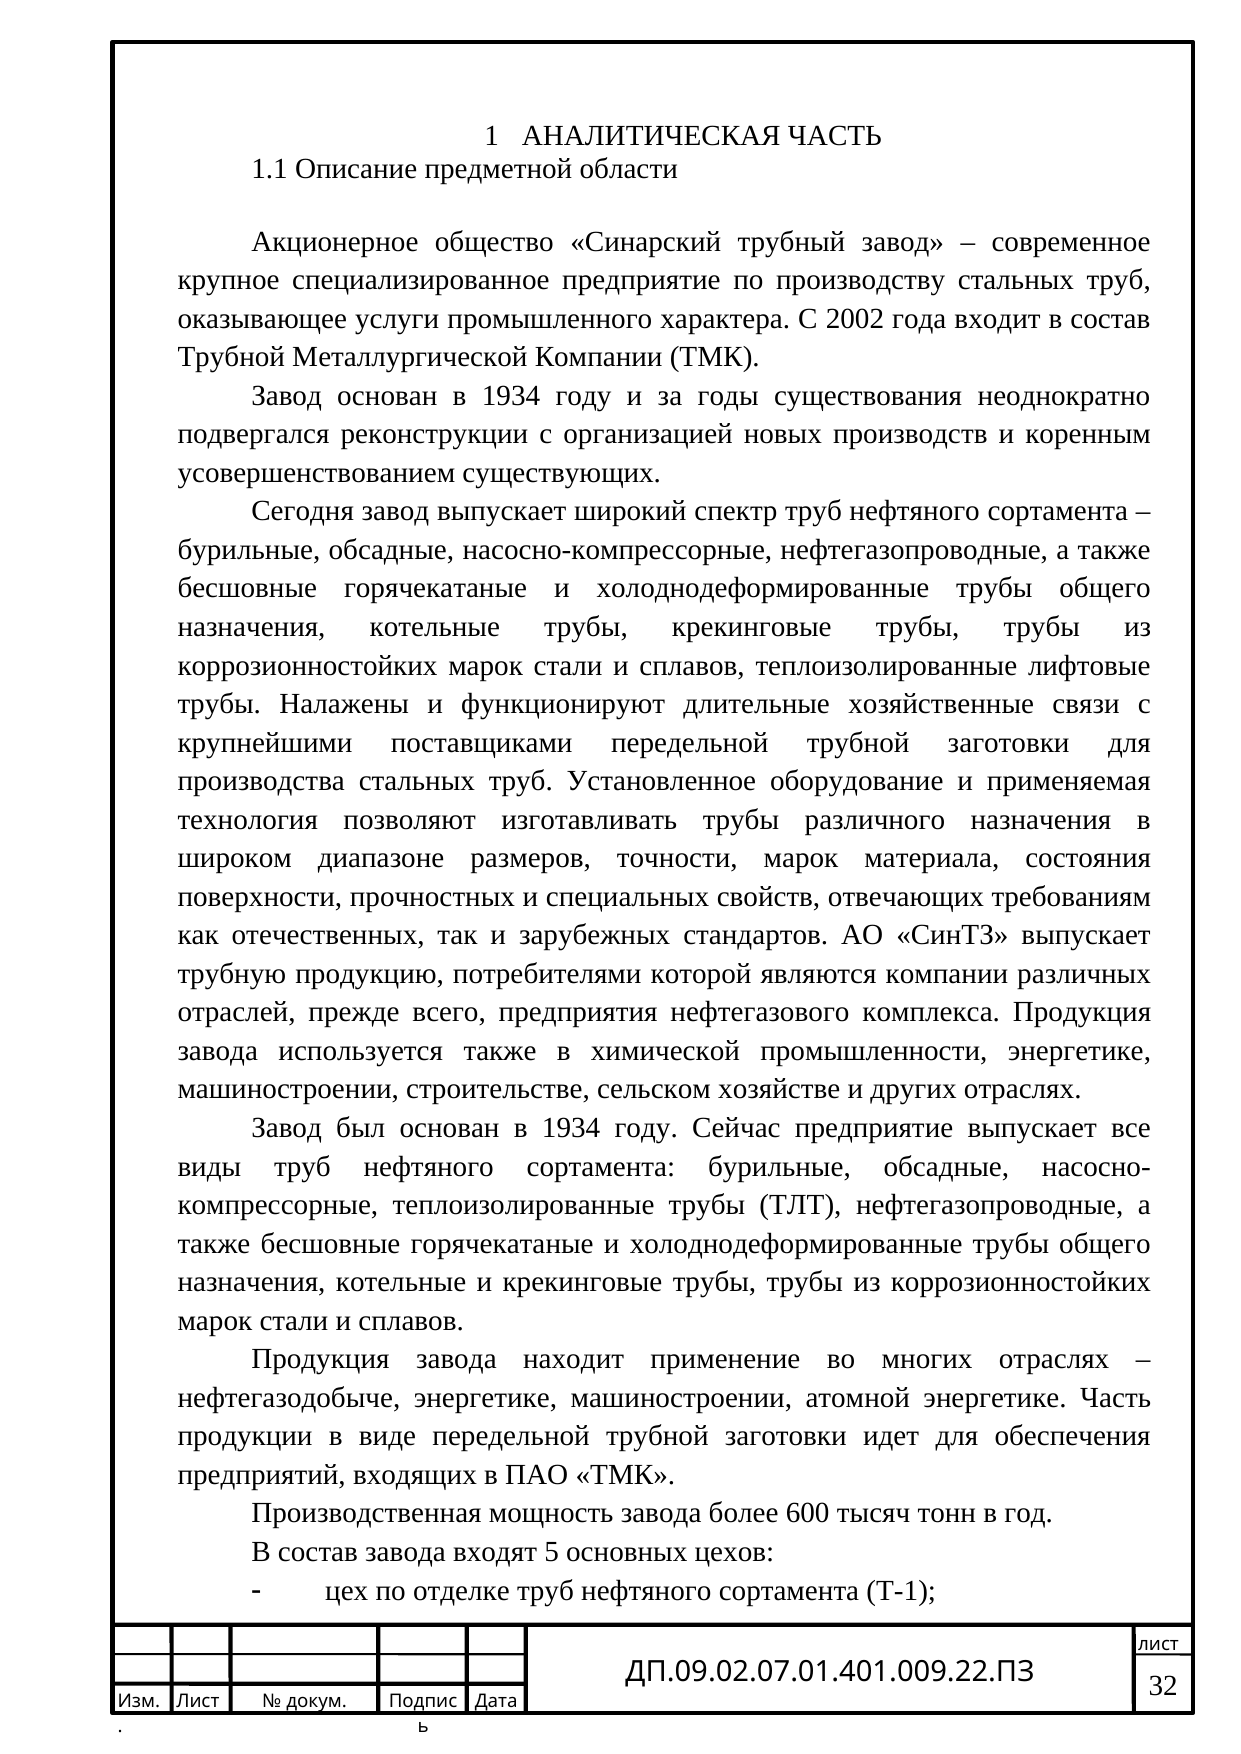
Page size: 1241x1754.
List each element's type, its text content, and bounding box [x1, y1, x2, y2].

list цех по отделке труб нефтяного сортамента (Т-1); [177, 1573, 1152, 1606]
subtitle 1.1 Описание предметной области [177, 152, 1152, 185]
subtitle АНАЛИТИЧЕСКАЯ ЧАСТЬ [215, 118, 1152, 152]
text В состав завода входят 5 основных цехов: [177, 1534, 1152, 1568]
text Завод основан в 1934 году и за годы существования неоднократно подвергался реконструкции с организацией новых производств и коренным усовершенствованием существующих. [177, 378, 1152, 488]
text Завод был основан в 1934 году. Сейчас предприятие выпускает все виды труб нефтяного сортамента: бурильные, обсадные, насосно-компрессорные, теплоизолированные трубы (ТЛТ), нефтегазопроводные, а также бесшовные горячекатаные и холоднодеформированные трубы общего назначения, котельные и крекинговые трубы, трубы из коррозионностойких марок стали и сплавов. [177, 1110, 1152, 1336]
text Производственная мощность завода более 600 тысяч тонн в год. [177, 1496, 1152, 1529]
text Акционерное общество «Синарский трубный завод» – современное крупное специализированное предприятие по производству стальных труб, оказывающее услуги промышленного характера. С 2002 года входит в состав Трубной Металлургической Компании (ТМК). [177, 224, 1152, 373]
text Продукция завода находит применение во многих отраслях – нефтегазодобыче, энергетике, машиностроении, атомной энергетике. Часть продукции в виде передельной трубной заготовки идет для обеспечения предприятий, входящих в ПАО «ТМК». [177, 1341, 1152, 1491]
text Сегодня завод выпускает широкий спектр труб нефтяного сортамента – бурильные, обсадные, насосно-компрессорные, нефтегазопроводные, а также бесшовные горячекатаные и холоднодеформированные трубы общего назначения, котельные трубы, крекинговые трубы, трубы из коррозионностойких марок стали и сплавов, теплоизолированные лифтовые трубы. Налажены и функционируют длительные хозяйственные связи с крупнейшими поставщиками передельной трубной заготовки для производства стальных труб. Установленное оборудование и применяемая технология позволяют изготавливать трубы различного назначения в широком диапазоне размеров, точности, марок материала, состояния поверхности, прочностных и специальных свойств, отвечающих требованиям как отечественных, так и зарубежных стандартов. АО «СинТЗ» выпускает трубную продукцию, потребителями которой являются компании различных отраслей, прежде всего, предприятия нефтегазового комплекса. Продукция завода используется также в химической промышленности, энергетике, машиностроении, строительстве, сельском хозяйстве и других отраслях. [177, 493, 1152, 1105]
